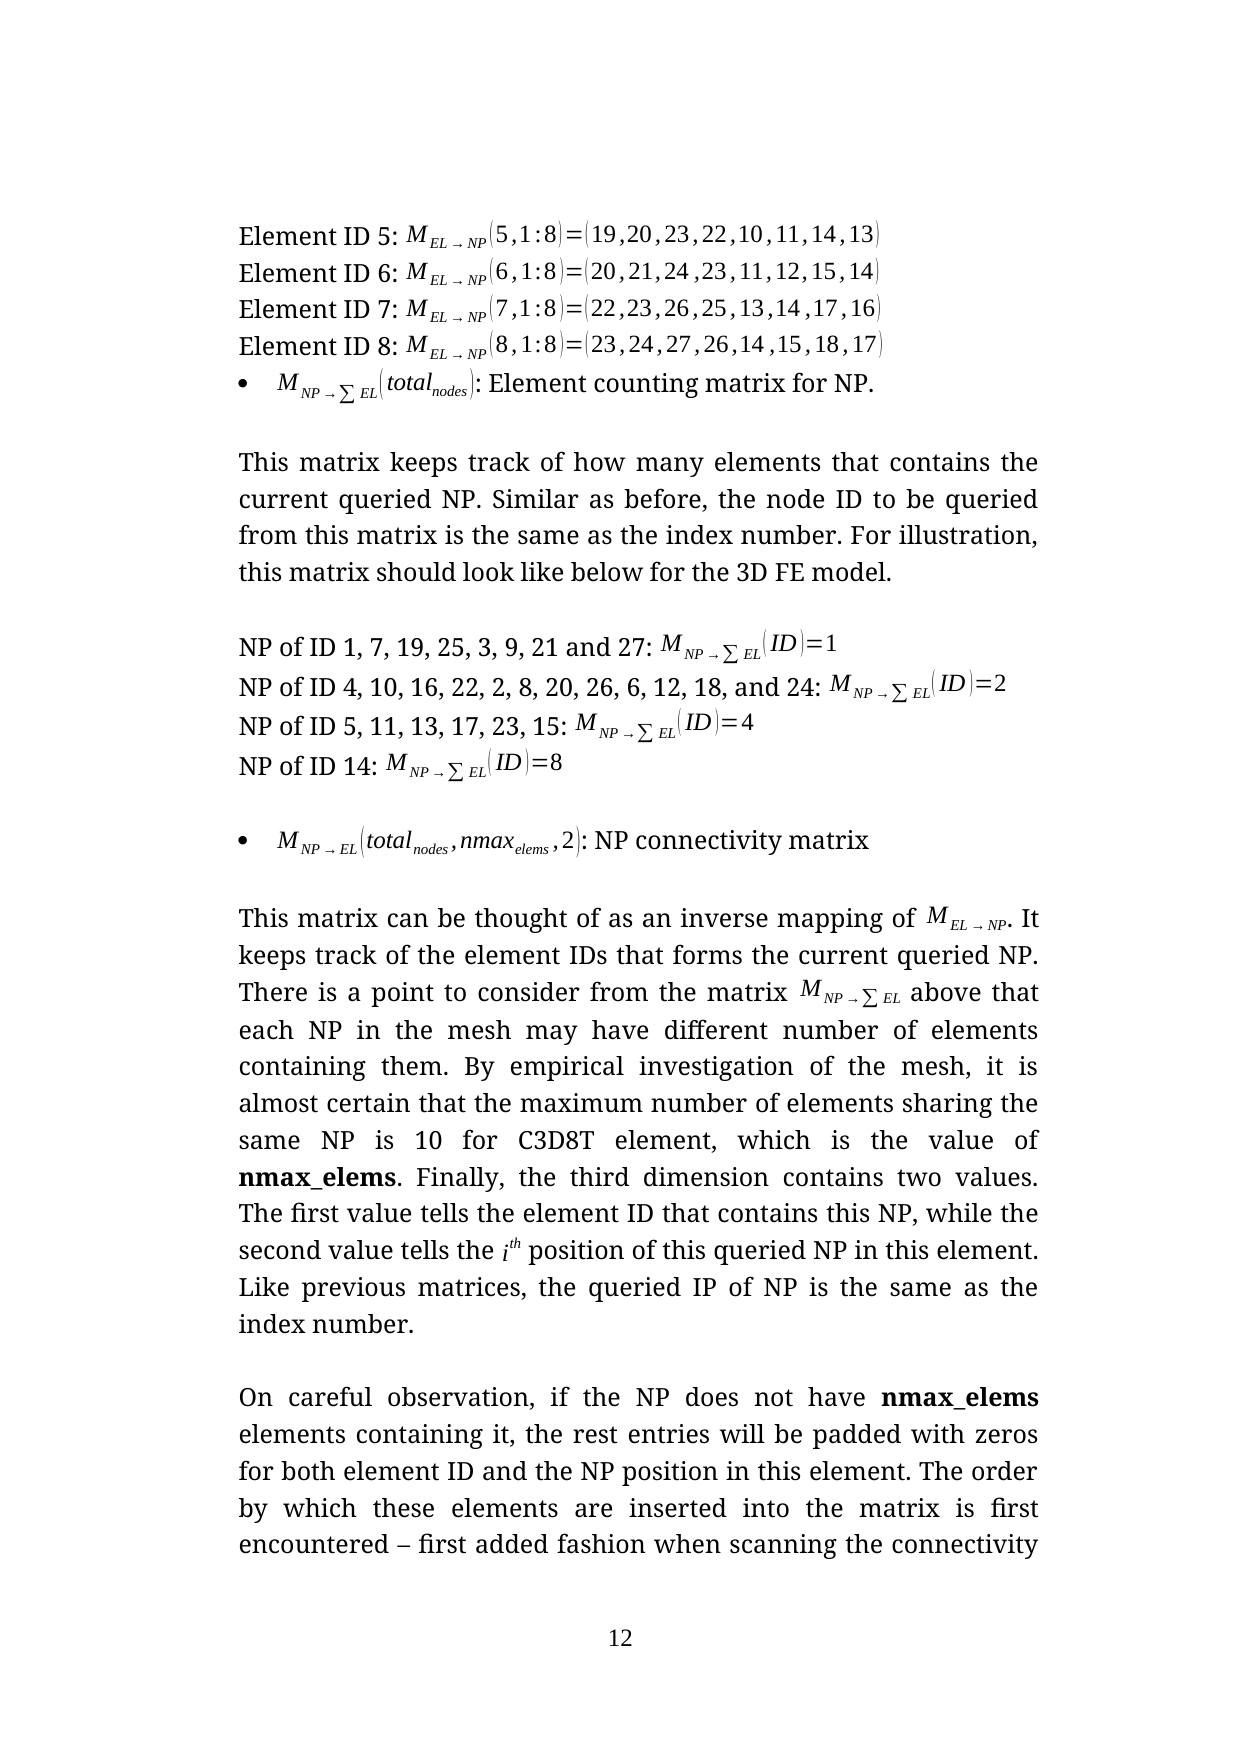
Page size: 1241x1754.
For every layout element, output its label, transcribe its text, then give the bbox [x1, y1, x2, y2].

list : NP connectivity matrix [238, 823, 1039, 861]
text NP of ID 5, 11, 13, 17, 23, 15: [238, 707, 1039, 744]
list : Element counting matrix for NP. [238, 366, 1039, 405]
text NP of ID 14: [238, 747, 1039, 783]
text Element ID 8: [238, 329, 1039, 363]
text This matrix keeps track of how many elements that contains the current queried NP. Similar as before, the node ID to be queried from this matrix is the same as the index number. For illustration, this matrix should look like below for the 3D FE model. [238, 444, 1039, 589]
text Element ID 5: [238, 218, 1039, 253]
text Element ID 7: [238, 292, 1039, 326]
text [238, 1380, 1039, 1561]
text Element ID 6: [238, 255, 1039, 289]
text This matrix can be thought of as an inverse mapping of . It keeps track of the element IDs that forms the current queried NP. There is a point to consider from the matrix above that each NP in the mesh may have different number of elements containing them. By empirical investigation of the mesh, it is almost certain that the maximum number of elements sharing the same NP is 10 for C3D8T element, which is the value of nmax_elems. Finally, the third dimension contains two values. The first value tells the element ID that contains this NP, while the second value tells the position of this queried NP in this element. Like previous matrices, the queried IP of NP is the same as the index number. [238, 901, 1039, 1341]
text NP of ID 4, 10, 16, 22, 2, 8, 20, 26, 6, 12, 18, and 24: [238, 668, 1039, 704]
text NP of ID 1, 7, 19, 25, 3, 9, 21 and 27: [238, 628, 1039, 665]
